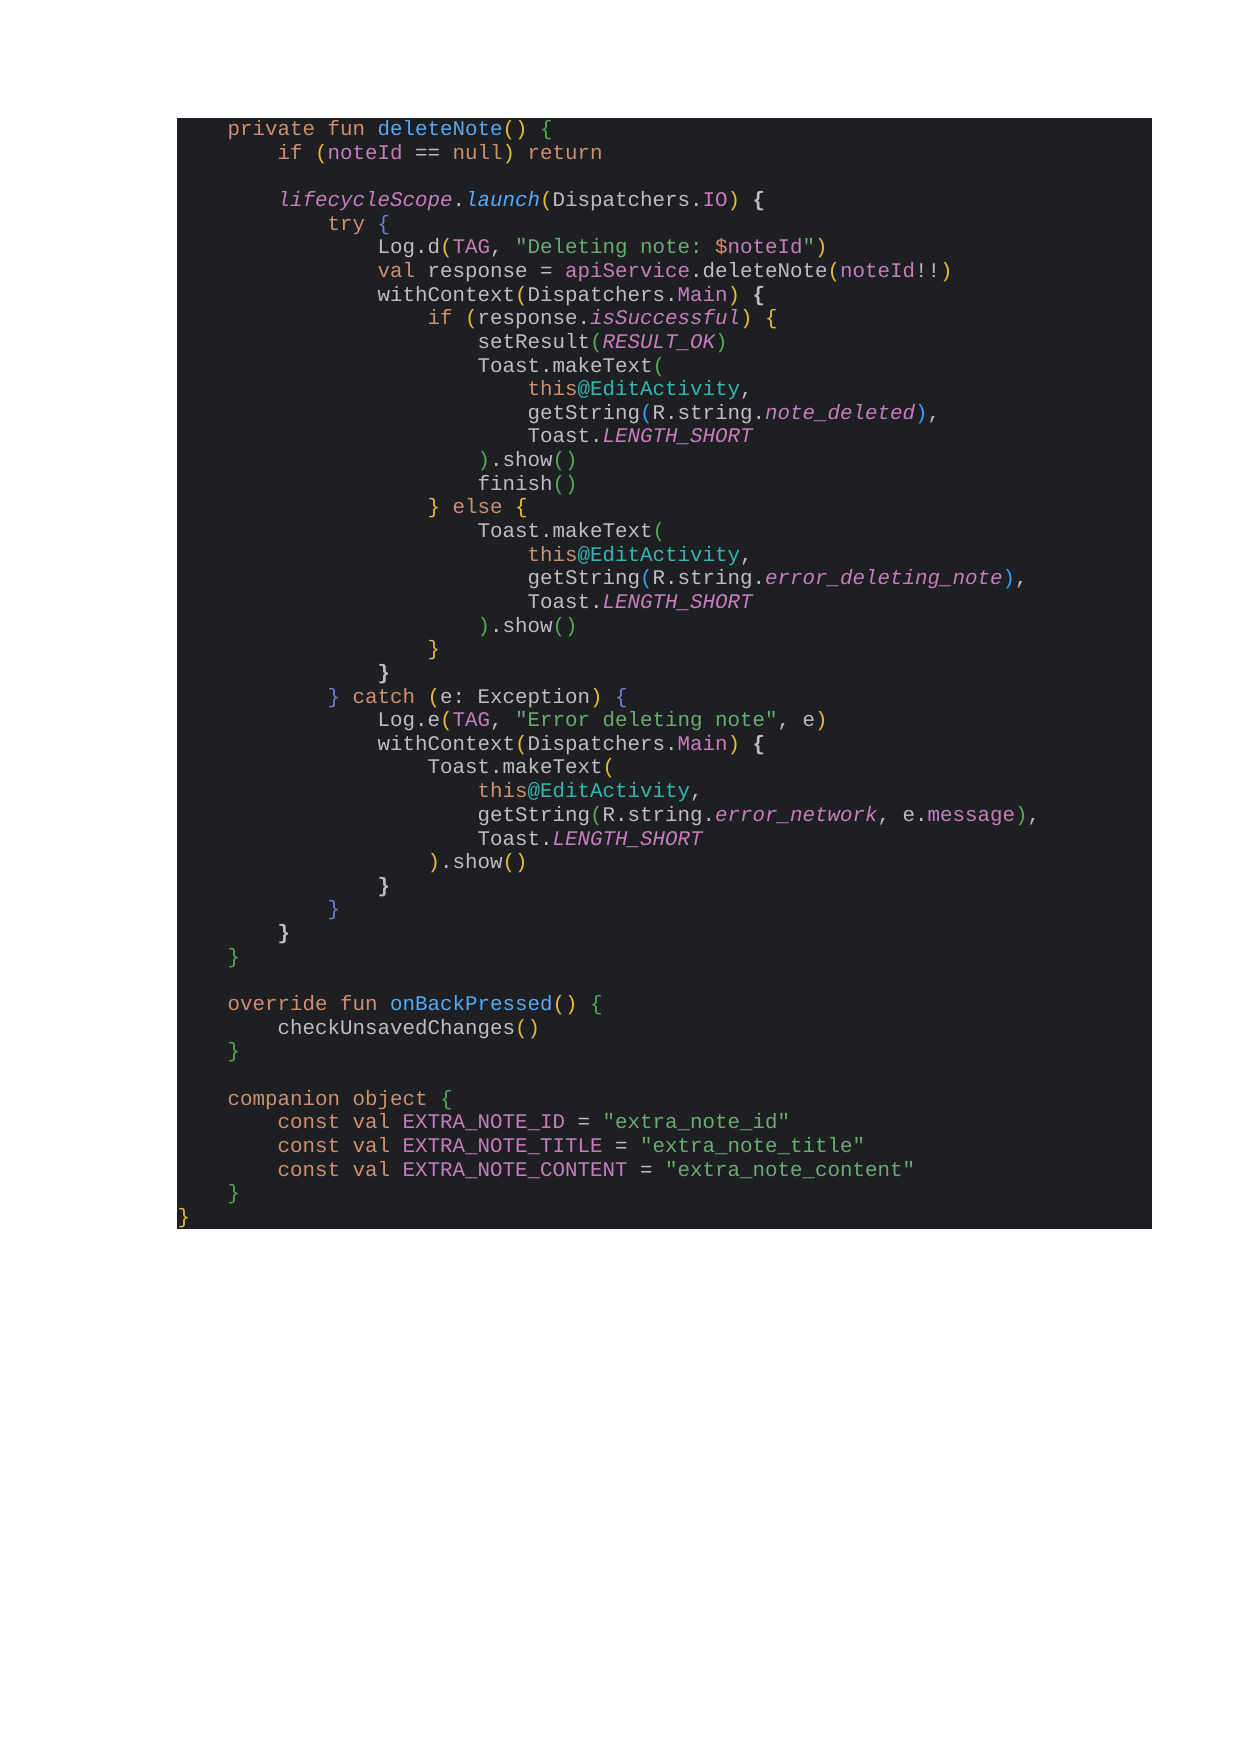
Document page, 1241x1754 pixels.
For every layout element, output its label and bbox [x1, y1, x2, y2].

text [177, 118, 1152, 1229]
